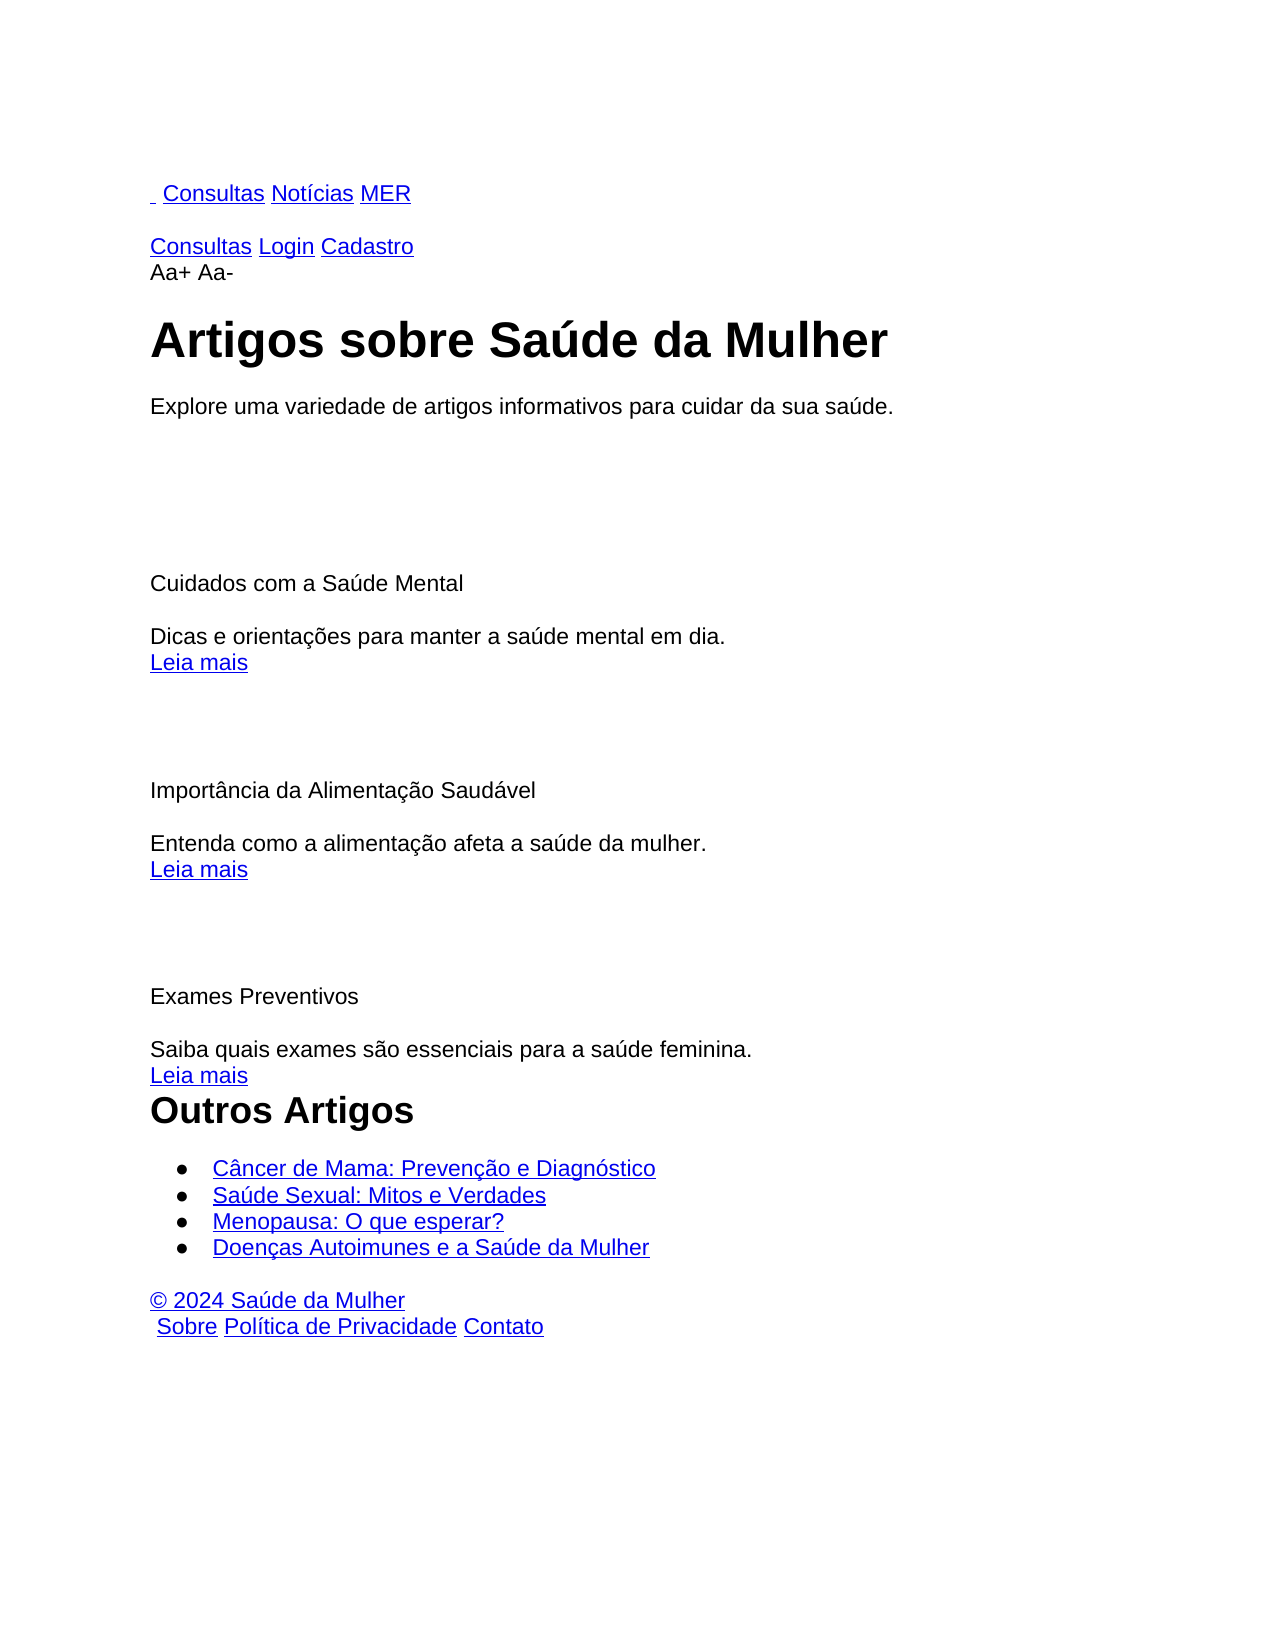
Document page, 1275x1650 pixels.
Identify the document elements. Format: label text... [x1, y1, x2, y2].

list Menopausa: O que esperar? [175, 1208, 1125, 1234]
text Leia mais [150, 649, 1125, 676]
text Exames Preventivos [150, 983, 1125, 1009]
text Importância da Alimentação Saudável [150, 777, 1125, 803]
text Aa+ Aa- [150, 259, 1125, 286]
text Entenda como a alimentação afeta a saúde da mulher. [150, 829, 1125, 856]
subtitle Outros Artigos [150, 1089, 1125, 1132]
text Saiba quais exames são essenciais para a saúde feminina. [150, 1036, 1125, 1062]
text Sobre Política de Privacidade Contato [150, 1313, 1125, 1340]
text Explore uma variedade de artigos informativos para cuidar da sua saúde. [150, 393, 1125, 419]
list Câncer de Mama: Prevenção e Diagnóstico [175, 1155, 1125, 1182]
subtitle Artigos sobre Saúde da Mulher [150, 311, 1125, 368]
text Cuidados com a Saúde Mental [150, 570, 1125, 596]
text Dicas e orientações para manter a saúde mental em dia. [150, 623, 1125, 649]
text Leia mais [150, 856, 1125, 882]
text © 2024 Saúde da Mulher [150, 1287, 1125, 1313]
text Leia mais [150, 1062, 1125, 1089]
list Doenças Autoimunes e a Saúde da Mulher [175, 1234, 1125, 1261]
list Saúde Sexual: Mitos e Verdades [175, 1182, 1125, 1208]
text Consultas Notícias MER [150, 180, 1125, 207]
text Consultas Login Cadastro [150, 233, 1125, 259]
